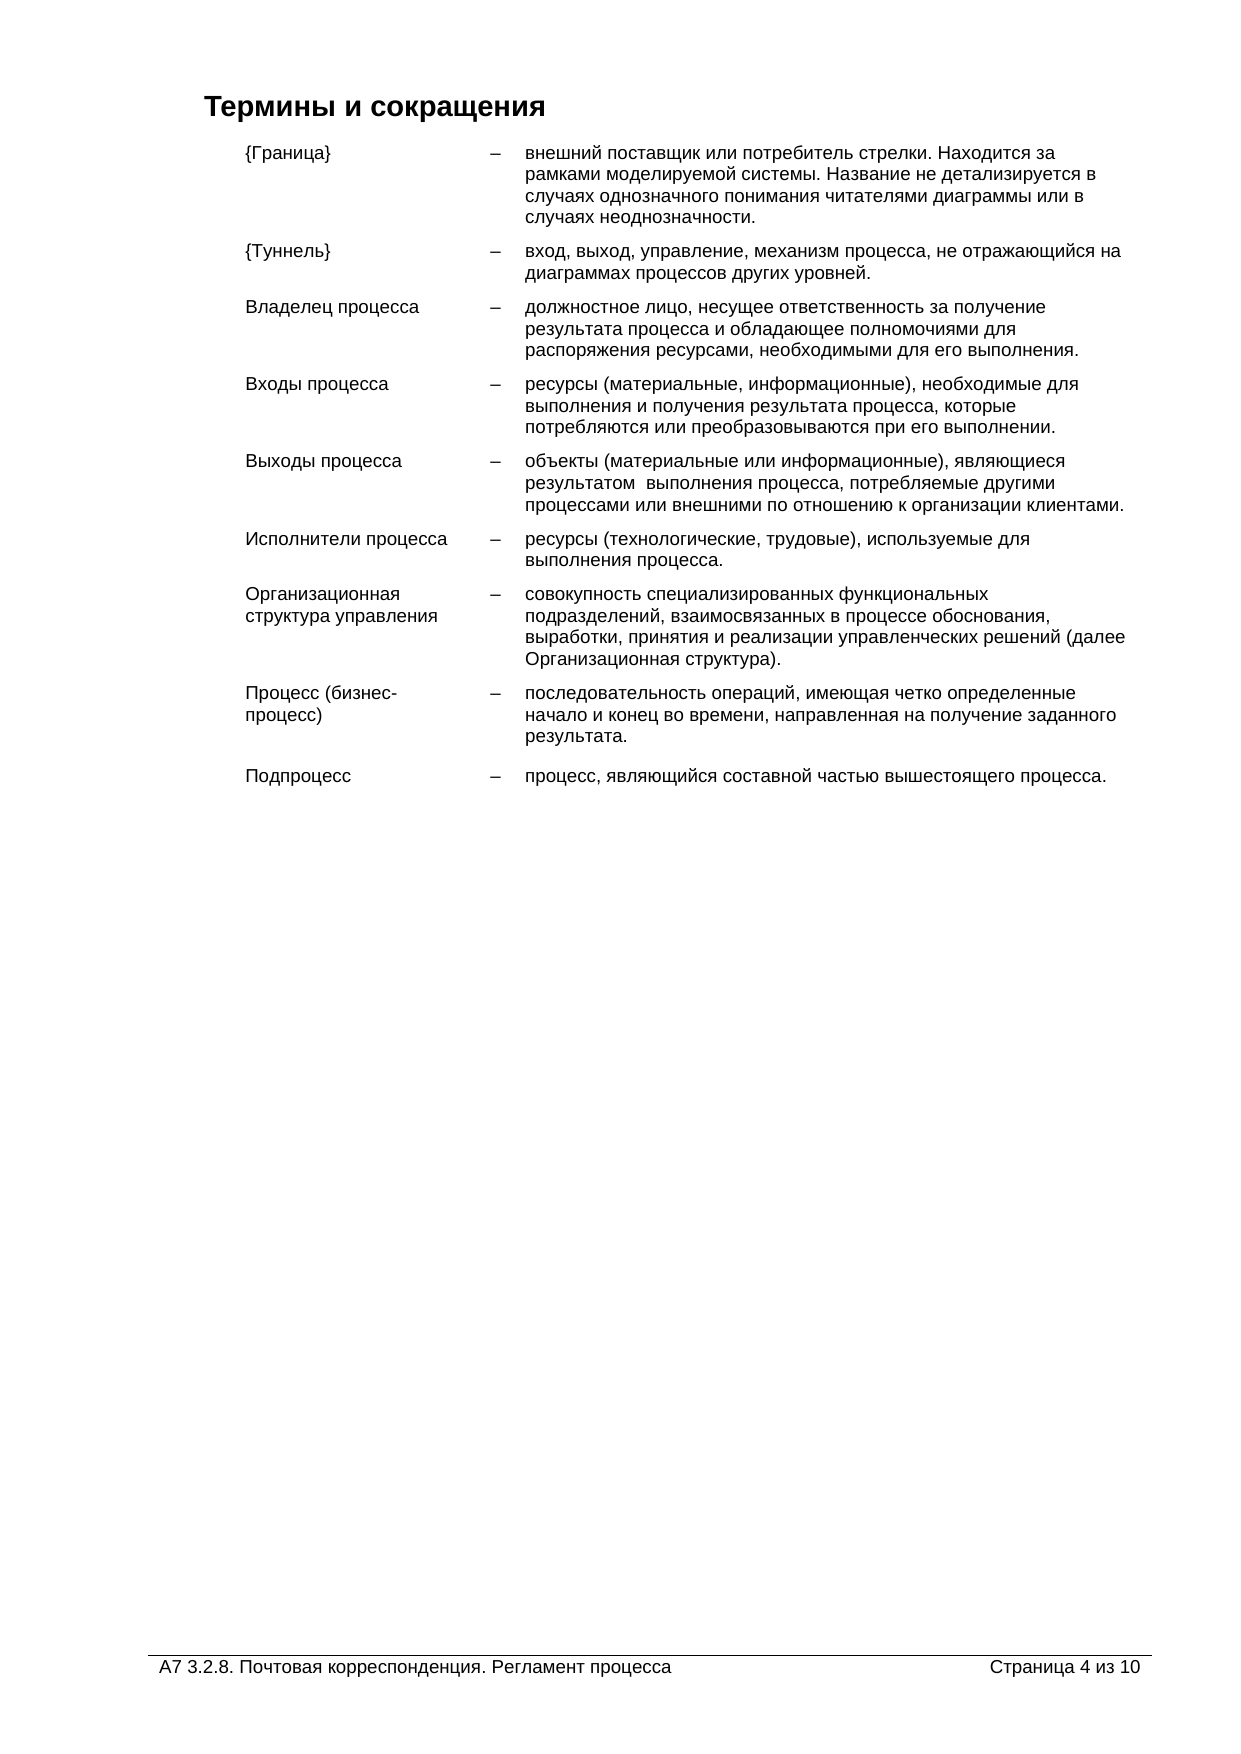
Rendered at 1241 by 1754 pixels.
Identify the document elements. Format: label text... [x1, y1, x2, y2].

table_cell – [479, 444, 514, 521]
table_cell объекты (материальные или информационные), являющиеся результатом выполнения процесса, потребляемые другими процессами или внешними по отношению к организации клиентами. [514, 444, 1137, 521]
table_cell процесс, являющийся составной частью вышестоящего процесса. [514, 759, 1137, 793]
table_cell – [479, 521, 514, 577]
table_cell Владелец процесса [234, 290, 479, 367]
table_cell Исполнители процесса [234, 521, 479, 577]
table_header внешний поставщик или потребитель стрелки. Находится за рамками моделируемой системы. Название не детализируется в случаях однозначного понимания читателями диаграммы или в случаях неоднозначности. [514, 135, 1137, 234]
table_cell вход, выход, управление, механизм процесса, не отражающийся на диаграммах процессов других уровней. [514, 234, 1137, 290]
table_cell – [479, 676, 514, 759]
table_header – [479, 135, 514, 234]
table_cell Подпроцесс [234, 759, 479, 793]
table_cell ресурсы (технологические, трудовые), используемые для выполнения процесса. [514, 521, 1137, 577]
table_cell – [479, 290, 514, 367]
table_cell Входы процесса [234, 367, 479, 444]
text Термины и сокращения [204, 89, 1152, 123]
table_cell – [479, 367, 514, 444]
table_cell – [479, 759, 514, 793]
table_cell должностное лицо, несущее ответственность за получение результата процесса и обладающее полномочиями для распоряжения ресурсами, необходимыми для его выполнения. [514, 290, 1137, 367]
table_cell Выходы процесса [234, 444, 479, 521]
table_cell Процесс (бизнес-процесс) [234, 676, 479, 759]
table_header {Граница} [234, 135, 479, 234]
table_cell последовательность операций, имеющая четко определенные начало и конец во времени, направленная на получение заданного результата. [514, 676, 1137, 759]
table_cell – [479, 234, 514, 290]
table_cell Организационная структура управления [234, 577, 479, 676]
table_cell {Туннель} [234, 234, 479, 290]
table_cell ресурсы (материальные, информационные), необходимые для выполнения и получения результата процесса, которые потребляются или преобразовываются при его выполнении. [514, 367, 1137, 444]
table_cell совокупность специализированных функциональных подразделений, взаимосвязанных в процессе обоснования, выработки, принятия и реализации управленческих решений (далее Организационная структура). [514, 577, 1137, 676]
table_cell – [479, 577, 514, 676]
